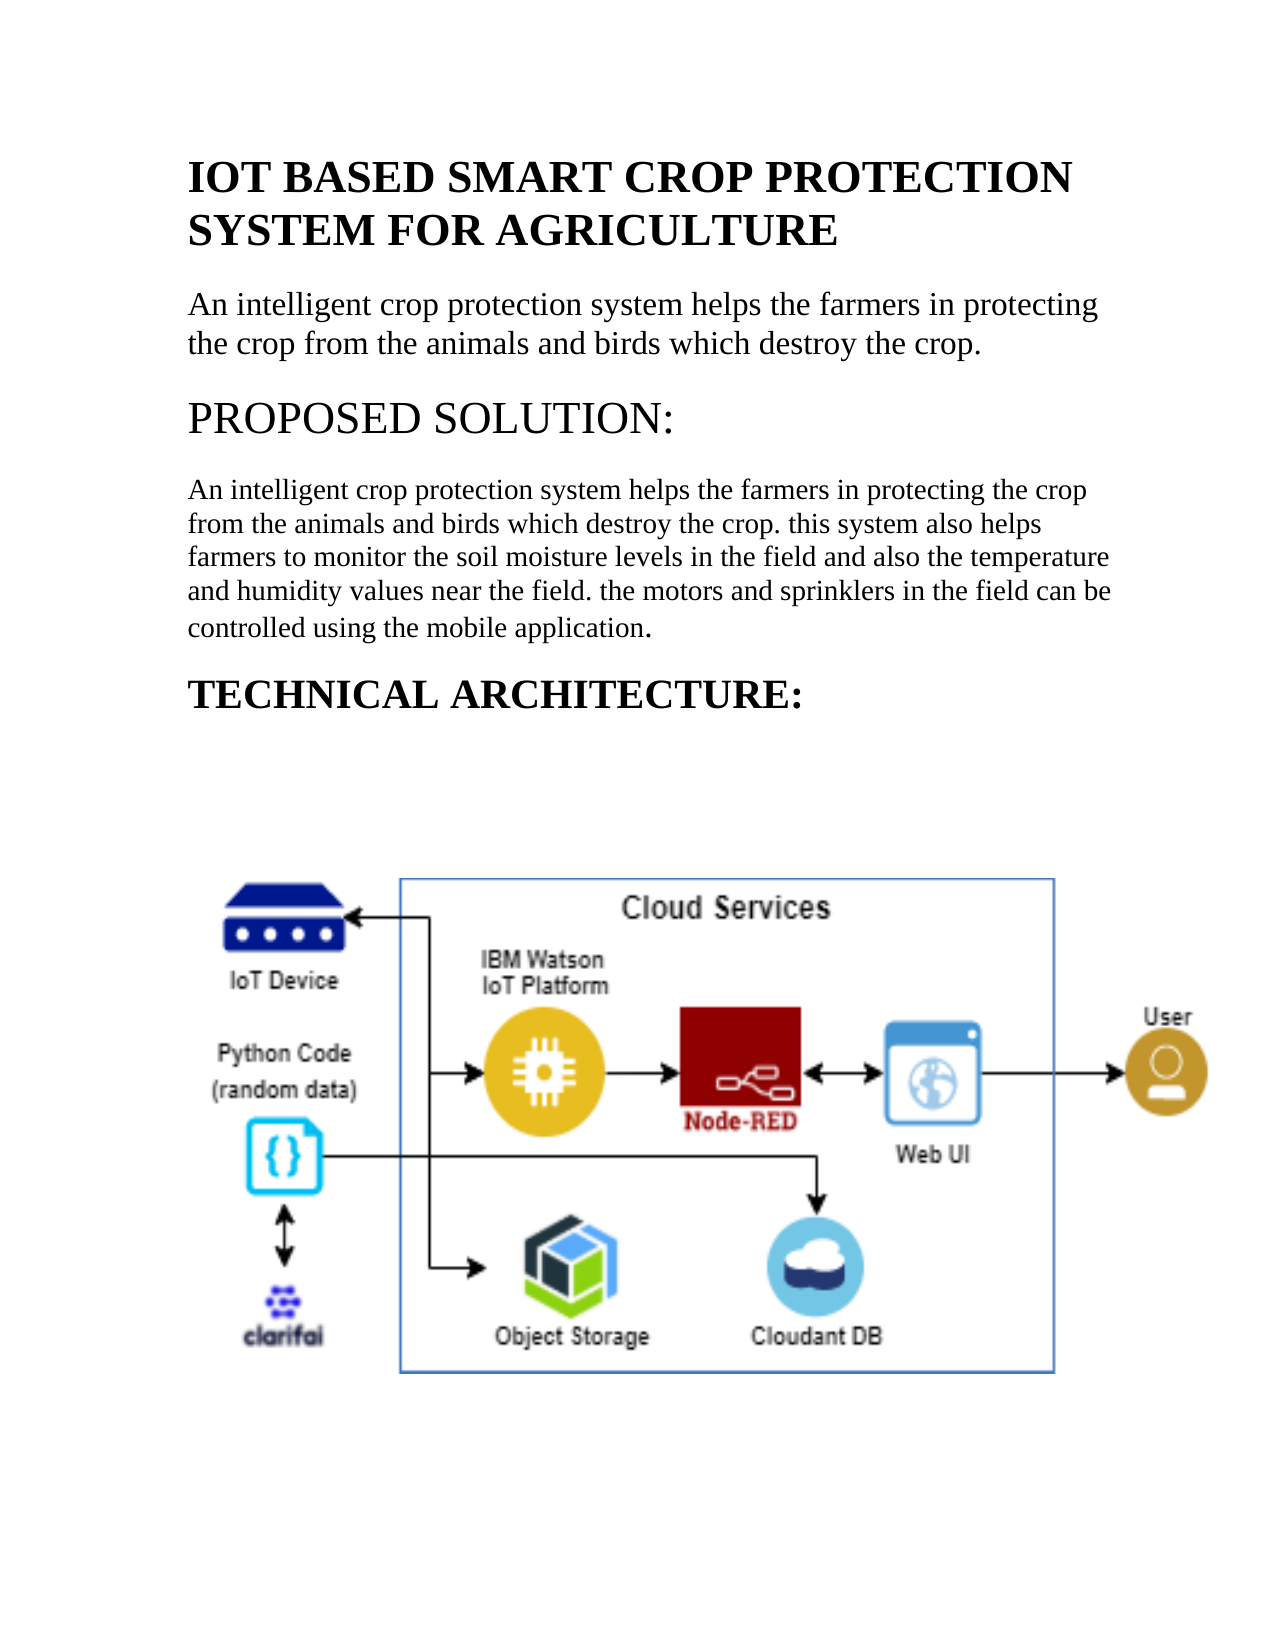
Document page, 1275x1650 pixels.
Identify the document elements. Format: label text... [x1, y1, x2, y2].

text TECHNICAL ARCHITECTURE: [187, 670, 1125, 718]
text IOT BASED SMART CROP PROTECTION SYSTEM FOR AGRICULTURE [187, 150, 1125, 255]
text An intelligent crop protection system helps the farmers in protecting the crop from the animals and birds which destroy the crop. this system also helps farmers to monitor the soil moisture levels in the field and also the temperature and humidity values near the field. the motors and sprinklers in the field can be controlled using the mobile application. [187, 472, 1125, 645]
text PROPOSED SOLUTION: [187, 390, 1125, 443]
picture [187, 878, 1218, 1374]
text An intelligent crop protection system helps the farmers in protecting the crop from the animals and birds which destroy the crop. [187, 284, 1125, 361]
